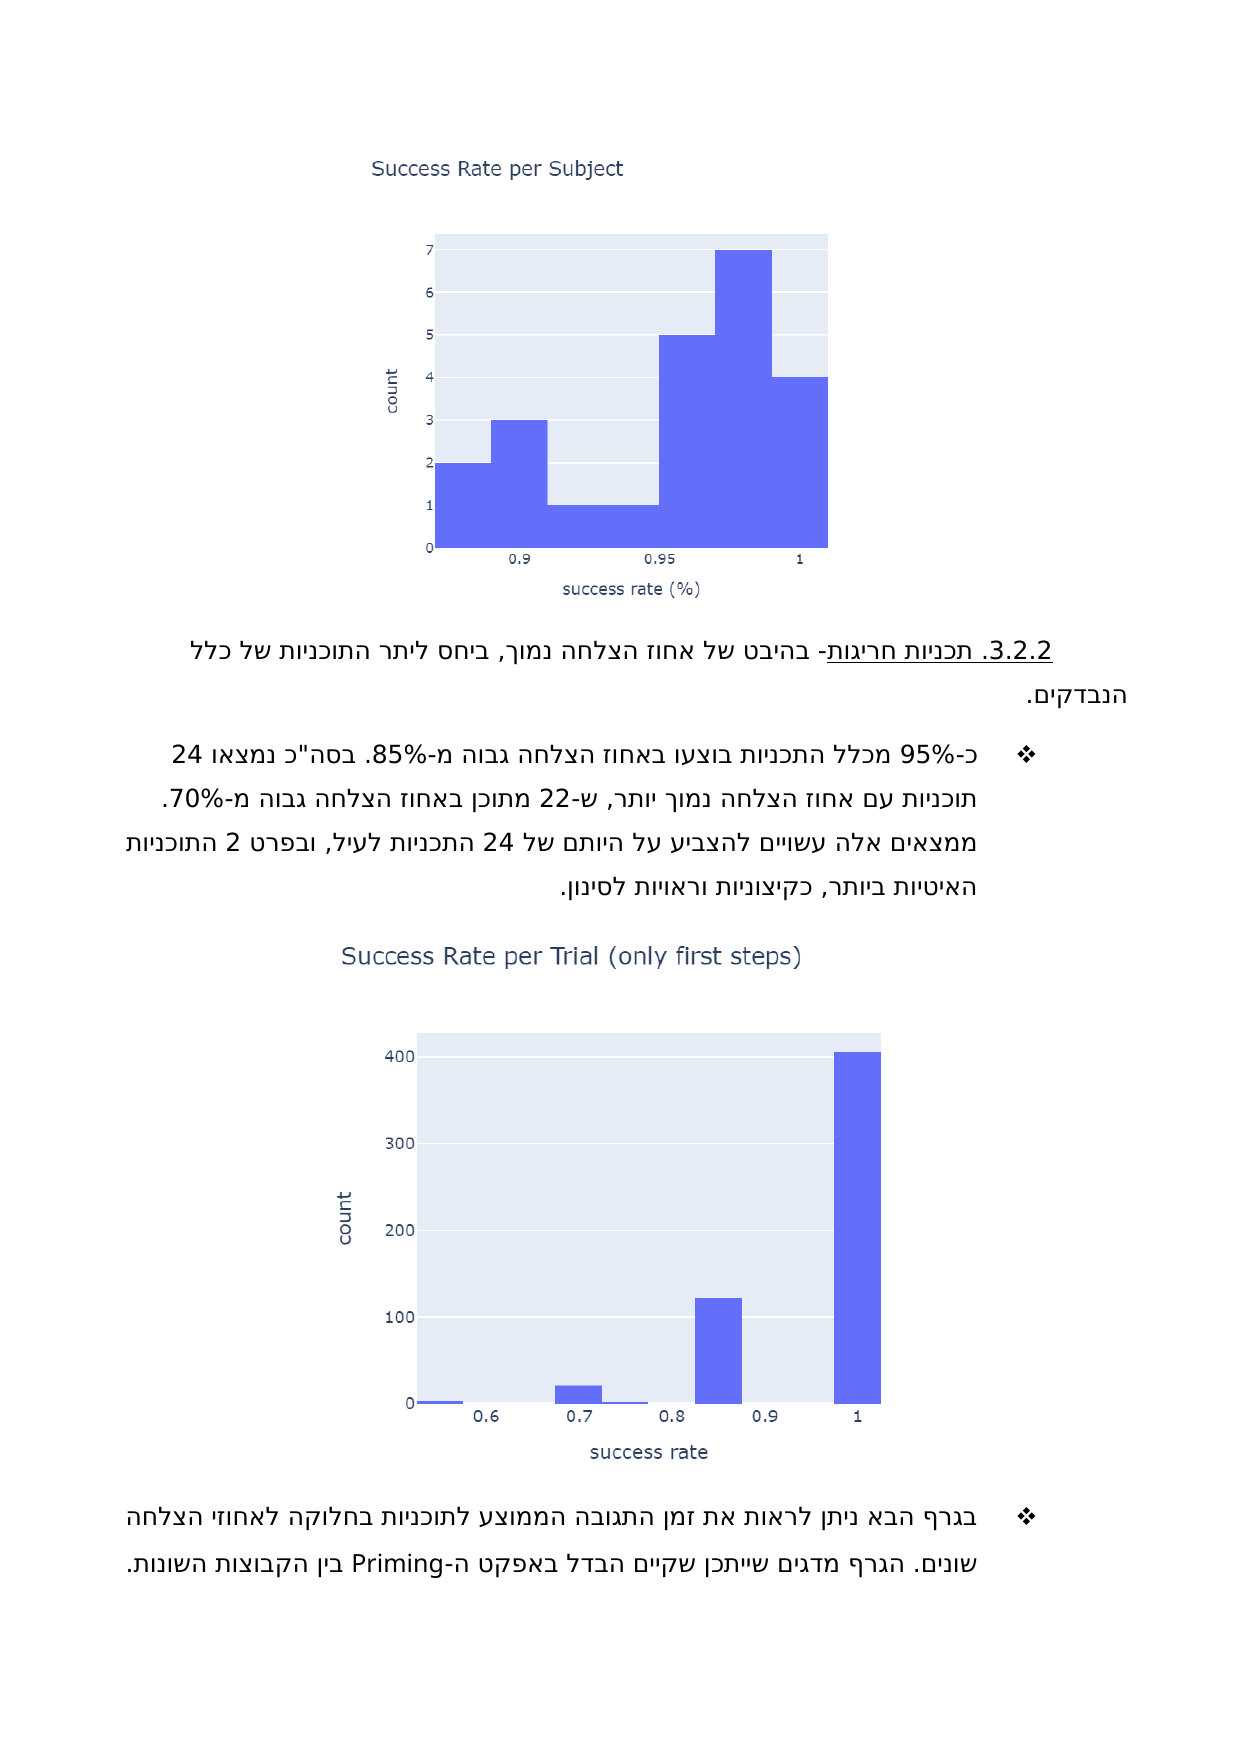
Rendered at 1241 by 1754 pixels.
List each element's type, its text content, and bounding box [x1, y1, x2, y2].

picture [321, 932, 919, 1472]
list כ-95% מכלל התכניות בוצעו באחוז הצלחה גבוה מ-85%. בסה"כ נמצאו 24 תוכניות עם אחוז הצלחה נמוך יותר, ש-22 מתוכן באחוז הצלחה גבוה מ-70%. ממצאים אלה עשויים להצביע על היותם של 24 התכניות לעיל, ובפרט 2 התוכניות האיטיות ביותר, כקיצוניות וראויות לסינון. [112, 741, 1015, 901]
picture [359, 150, 881, 606]
text 3.2.2. תכניות חריגות- בהיבט של אחוז הצלחה נמוך, ביחס ליתר התוכניות של כלל הנבדקים. [112, 637, 1128, 709]
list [112, 1502, 1015, 1580]
